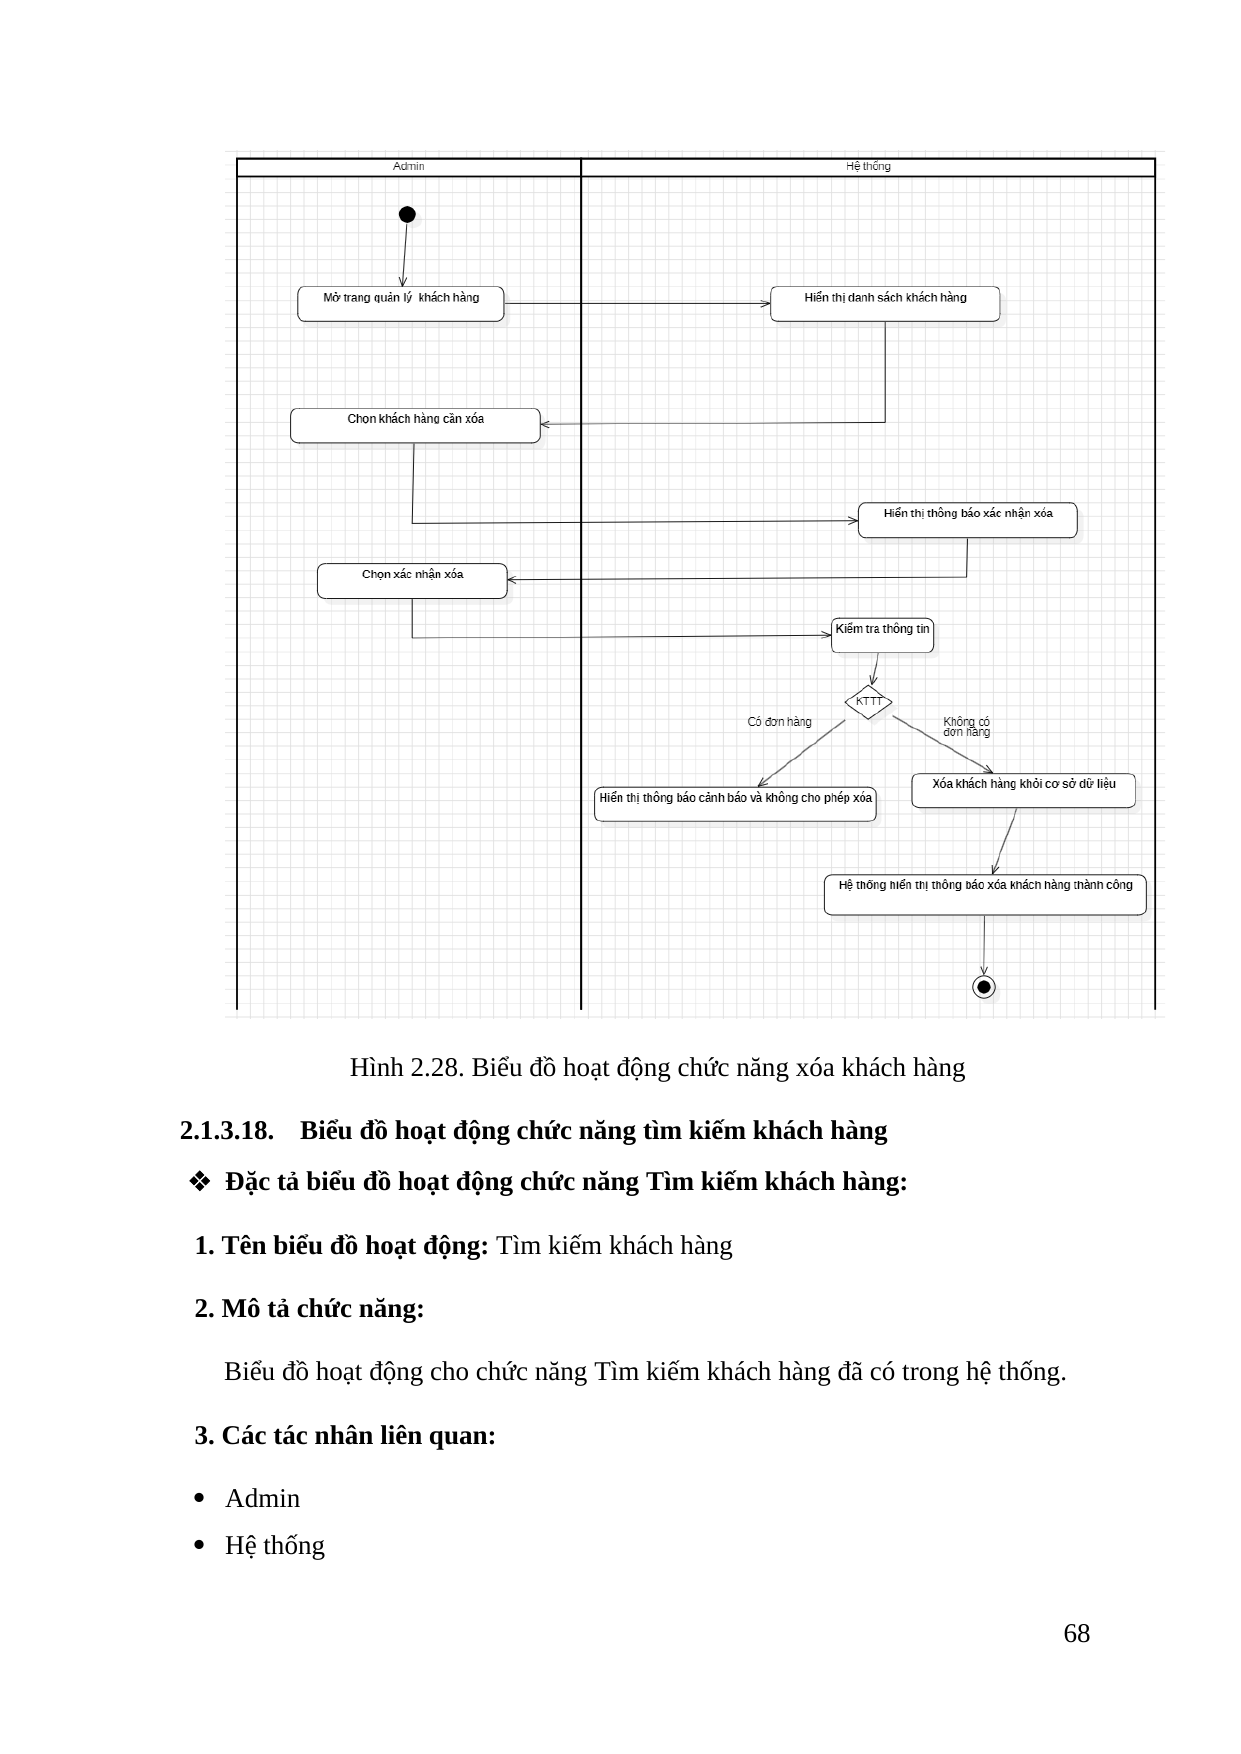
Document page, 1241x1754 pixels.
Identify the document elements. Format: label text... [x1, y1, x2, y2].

text 1. Tên biểu đồ hoạt động: Tìm kiếm khách hàng [150, 1229, 1090, 1260]
subtitle Biểu đồ hoạt động chức năng tìm kiếm khách hàng [179, 1114, 1090, 1146]
text 2. Mô tả chức năng: [150, 1292, 1090, 1323]
list Admin [194, 1482, 1090, 1513]
list Hệ thống [194, 1529, 1090, 1560]
text Hình 2.28. Biểu đồ hoạt động chức năng xóa khách hàng [225, 1051, 1090, 1082]
text Biểu đồ hoạt động cho chức năng Tìm kiếm khách hàng đã có trong hệ thống. [194, 1356, 1090, 1387]
picture [225, 150, 1166, 1019]
list Đặc tả biểu đồ hoạt động chức năng Tìm kiếm khách hàng: [187, 1165, 1090, 1197]
text 3. Các tác nhân liên quan: [150, 1419, 1090, 1450]
